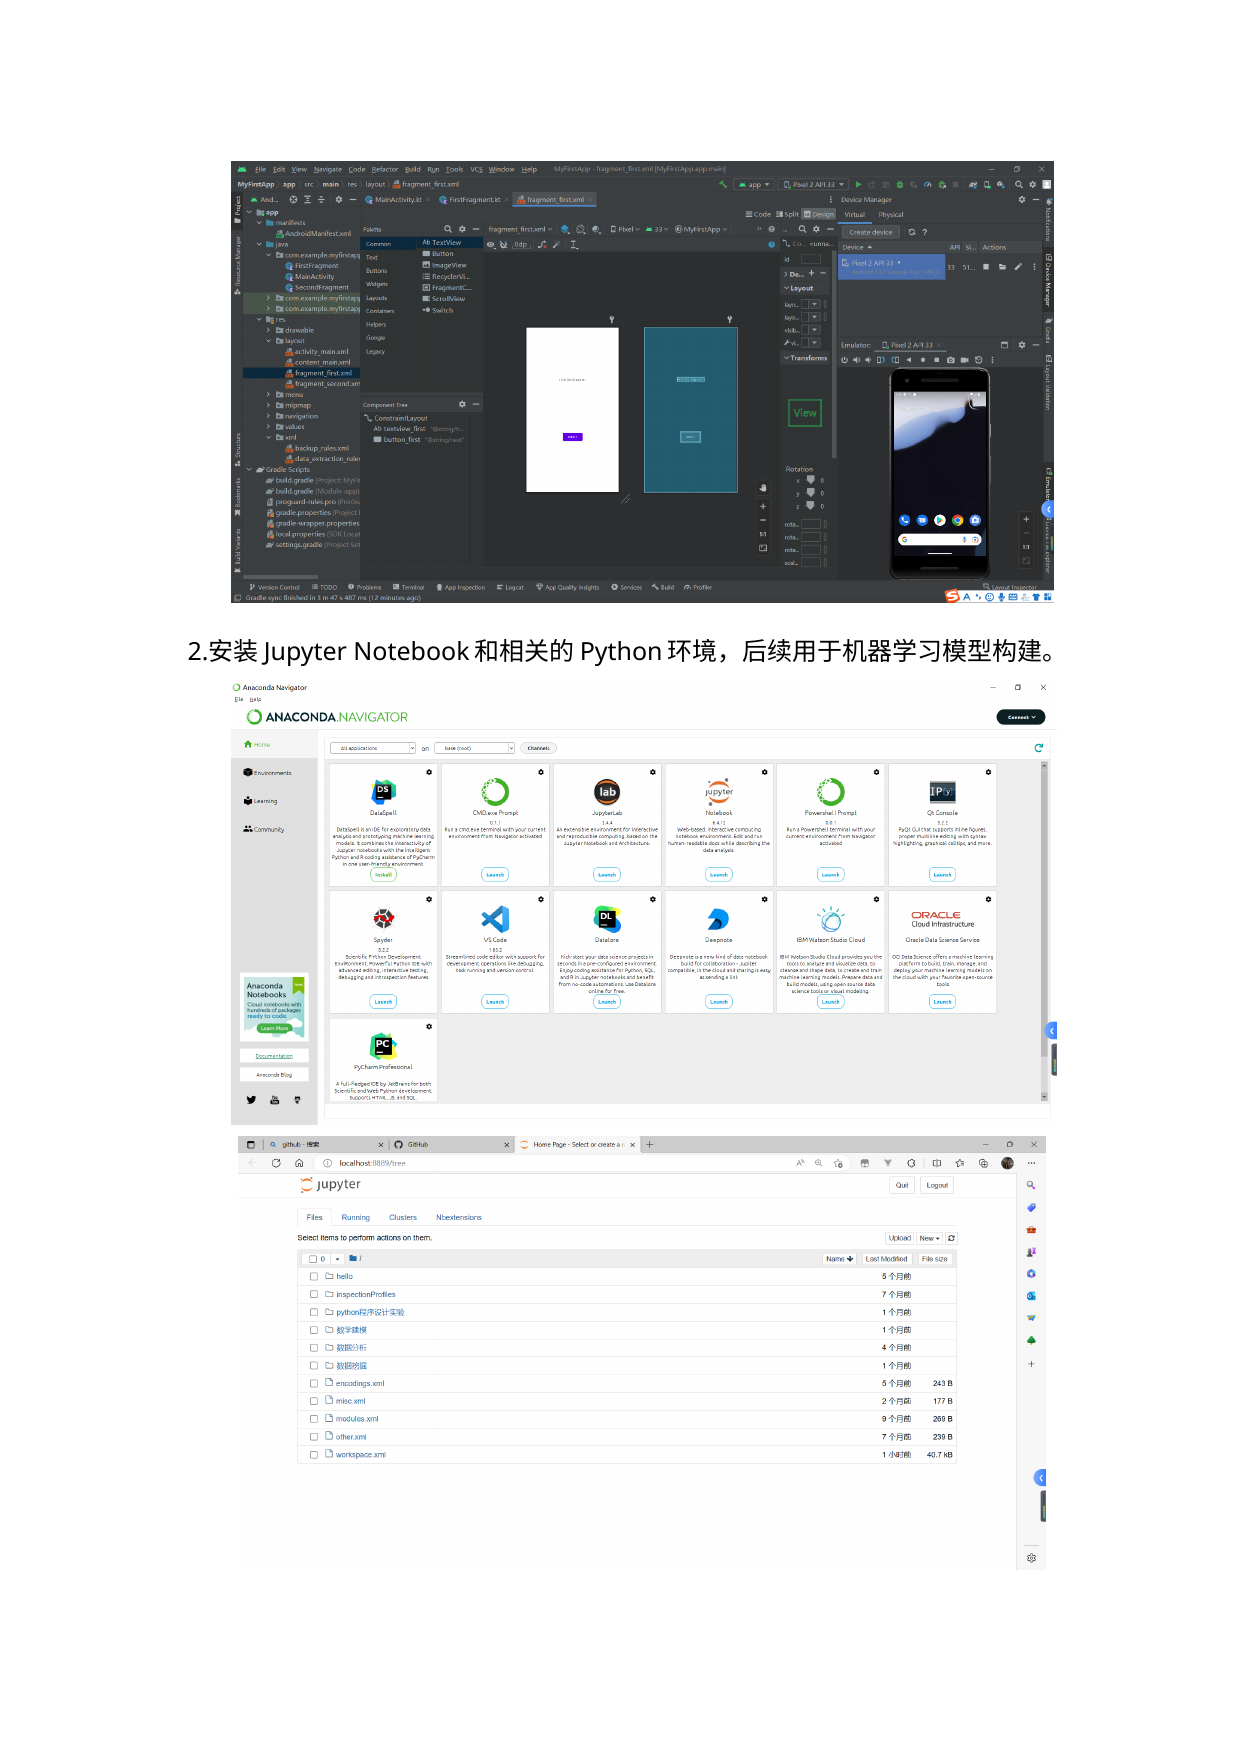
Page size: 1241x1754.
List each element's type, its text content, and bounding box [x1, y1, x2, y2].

picture [231, 161, 1054, 603]
picture [238, 1136, 1046, 1570]
picture [231, 681, 1057, 1125]
